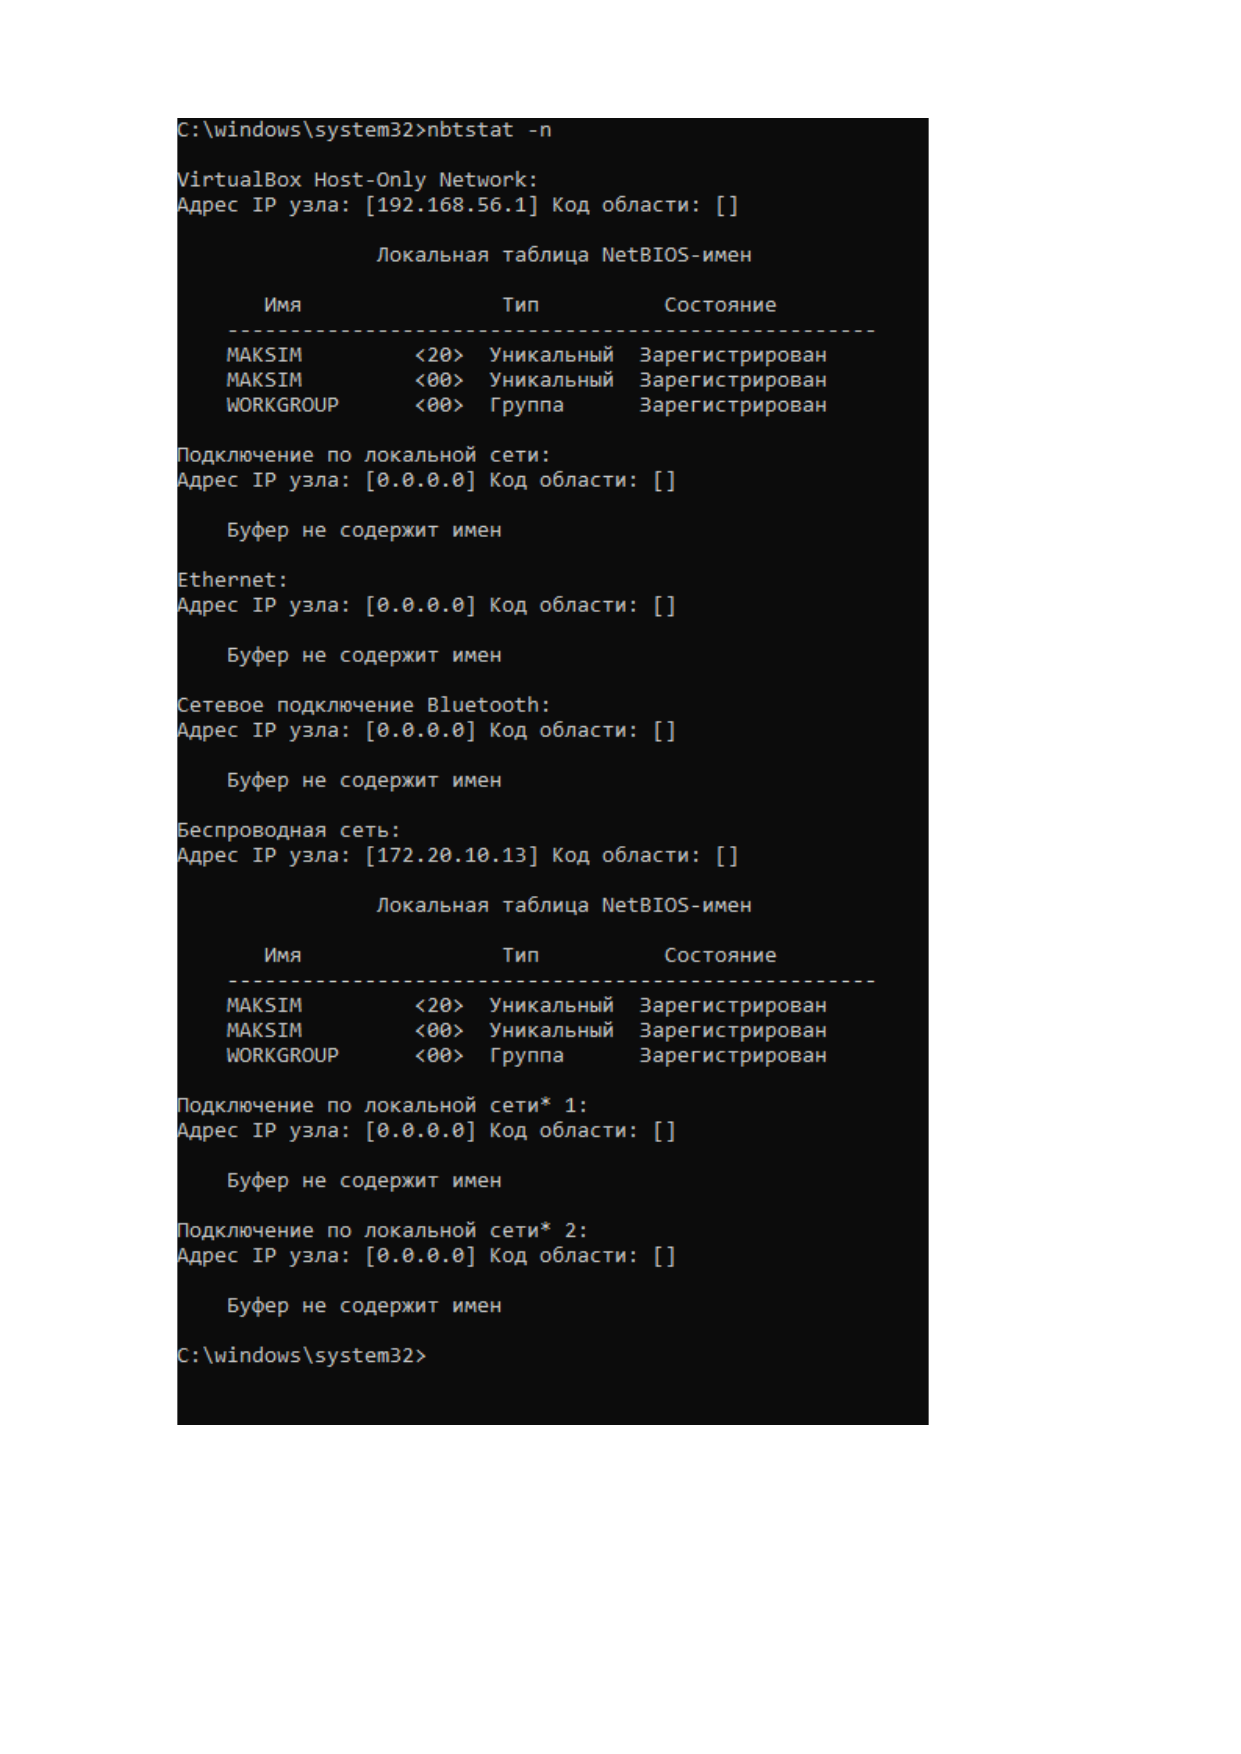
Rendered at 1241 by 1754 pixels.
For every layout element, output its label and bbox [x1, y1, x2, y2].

picture [177, 118, 929, 1425]
